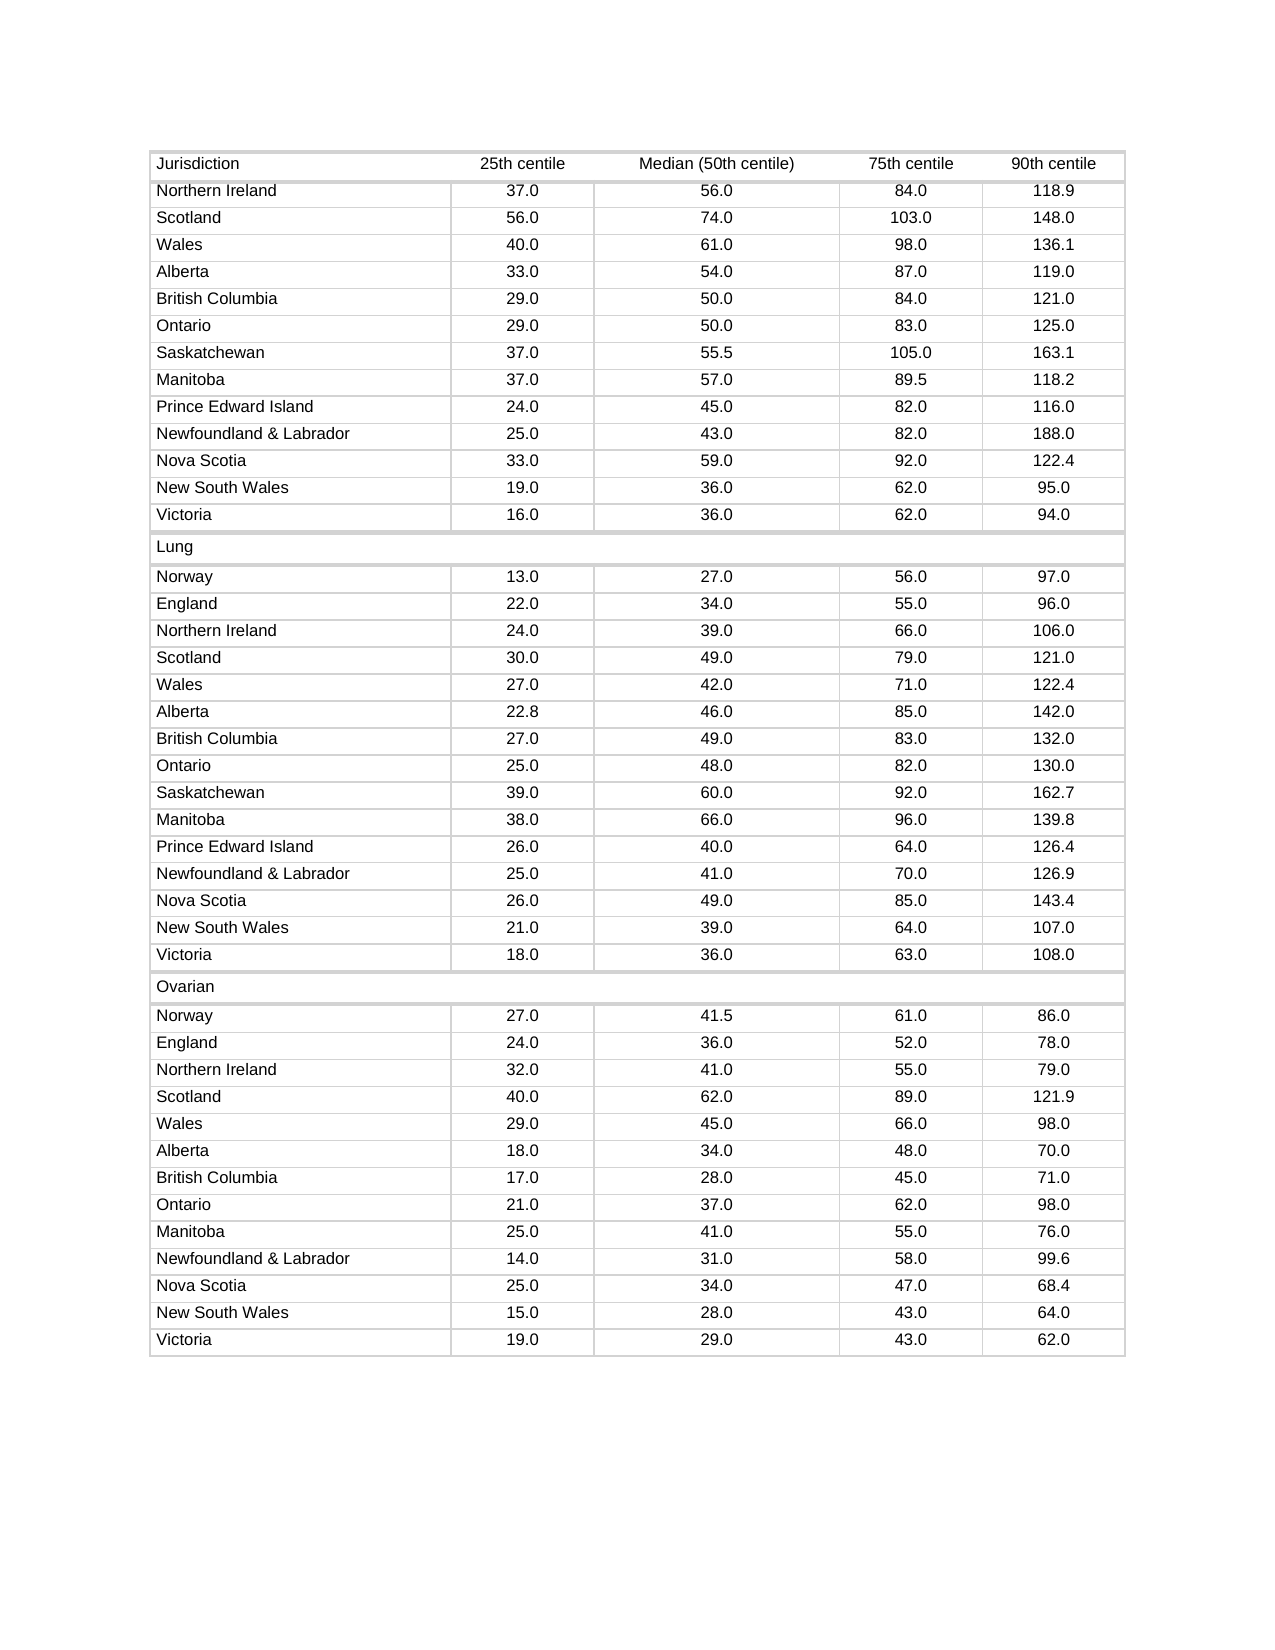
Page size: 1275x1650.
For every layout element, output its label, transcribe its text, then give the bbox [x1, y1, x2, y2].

table_cell 122.4 [983, 675, 1124, 700]
table_cell British Columbia [151, 289, 450, 314]
table_cell 29.0 [452, 1114, 593, 1139]
table_cell 98.0 [840, 235, 982, 261]
table_cell 18.0 [452, 945, 593, 970]
table_cell 48.0 [840, 1141, 982, 1166]
table_cell 39.0 [595, 621, 839, 646]
table_cell 41.0 [595, 863, 839, 889]
table_cell 27.0 [595, 567, 839, 592]
table_cell 49.0 [595, 891, 839, 916]
table_cell 59.0 [595, 451, 839, 476]
table_cell Victoria [151, 945, 450, 970]
table_cell 84.0 [840, 289, 982, 314]
table_cell 56.0 [595, 184, 839, 207]
table_cell 22.8 [452, 702, 593, 727]
table_cell 107.0 [983, 917, 1124, 943]
table_cell 121.9 [983, 1087, 1124, 1112]
table_cell 122.4 [983, 451, 1124, 476]
table_cell 62.0 [595, 1087, 839, 1112]
table_cell 29.0 [595, 1330, 839, 1355]
table_cell 25.0 [452, 756, 593, 781]
table_cell 83.0 [840, 316, 982, 341]
table_cell 108.0 [983, 945, 1124, 970]
table_cell 29.0 [452, 289, 593, 314]
table_cell 34.0 [595, 1141, 839, 1166]
table_cell Norway [151, 1006, 450, 1032]
table_header Jurisdiction [151, 154, 451, 179]
table_cell 62.0 [983, 1330, 1124, 1355]
table_cell 46.0 [595, 702, 839, 727]
table_cell 49.0 [595, 729, 839, 754]
table_cell 103.0 [840, 208, 982, 233]
table_cell Wales [151, 675, 450, 700]
table_cell 78.0 [983, 1033, 1124, 1058]
table_cell Wales [151, 235, 450, 261]
table_cell 66.0 [840, 621, 982, 646]
table_cell 40.0 [452, 235, 593, 261]
table_cell 96.0 [983, 594, 1124, 619]
table_cell Saskatchewan [151, 343, 450, 368]
table_cell 92.0 [840, 783, 982, 808]
table_cell Nova Scotia [151, 1276, 450, 1301]
table_cell 142.0 [983, 702, 1124, 727]
table_cell Newfoundland & Labrador [151, 863, 450, 889]
table_header 75th centile [840, 154, 982, 179]
table_cell 85.0 [840, 891, 982, 916]
table_cell 82.0 [840, 424, 982, 449]
table_cell 106.0 [983, 621, 1124, 646]
table_cell Northern Ireland [151, 621, 450, 646]
table_cell 41.5 [595, 1006, 839, 1032]
table_cell 95.0 [983, 478, 1124, 503]
table_cell Newfoundland & Labrador [151, 424, 450, 449]
table_cell 57.0 [595, 370, 839, 395]
table_cell 34.0 [595, 594, 839, 619]
table_cell 28.0 [595, 1168, 839, 1193]
table_cell 26.0 [452, 837, 593, 862]
table_cell 66.0 [595, 810, 839, 835]
table_cell 40.0 [595, 837, 839, 862]
table_cell Prince Edward Island [151, 397, 450, 422]
table_cell 105.0 [840, 343, 982, 368]
table_cell 38.0 [452, 810, 593, 835]
table_cell Ontario [151, 1195, 450, 1220]
table_cell 37.0 [452, 343, 593, 368]
table_cell 19.0 [452, 1330, 593, 1355]
table_cell 143.4 [983, 891, 1124, 916]
table_cell 62.0 [840, 1195, 982, 1220]
table_cell 19.0 [452, 478, 593, 503]
table_cell Scotland [151, 208, 450, 233]
table_cell Alberta [151, 262, 450, 287]
table_cell 125.0 [983, 316, 1124, 341]
table_cell 31.0 [595, 1249, 839, 1274]
table_cell 60.0 [595, 783, 839, 808]
table_header Median (50th centile) [594, 154, 839, 179]
table_cell 16.0 [452, 505, 593, 530]
table_cell 118.2 [983, 370, 1124, 395]
table_cell 62.0 [840, 505, 982, 530]
table_cell 162.7 [983, 783, 1124, 808]
table_cell 37.0 [595, 1195, 839, 1220]
table_cell 83.0 [840, 729, 982, 754]
table_cell 119.0 [983, 262, 1124, 287]
table_cell 132.0 [983, 729, 1124, 754]
table_cell 79.0 [983, 1060, 1124, 1086]
table_cell 116.0 [983, 397, 1124, 422]
table_cell 24.0 [452, 1033, 593, 1058]
table_cell 32.0 [452, 1060, 593, 1086]
table_cell 98.0 [983, 1195, 1124, 1220]
table_cell Manitoba [151, 370, 450, 395]
table_cell 118.9 [983, 184, 1124, 207]
table_cell 98.0 [983, 1114, 1124, 1139]
table_cell 36.0 [595, 945, 839, 970]
table_cell 47.0 [840, 1276, 982, 1301]
table_cell 49.0 [595, 648, 839, 673]
table_cell British Columbia [151, 1168, 450, 1193]
table_cell 33.0 [452, 262, 593, 287]
table_cell Ovarian [151, 974, 1124, 1002]
table_cell 41.0 [595, 1060, 839, 1086]
table_cell Scotland [151, 648, 450, 673]
table_cell 45.0 [595, 397, 839, 422]
table_cell New South Wales [151, 1303, 450, 1328]
table_cell 15.0 [452, 1303, 593, 1328]
table_cell Lung [151, 535, 1124, 562]
table_cell 36.0 [595, 505, 839, 530]
table_cell 163.1 [983, 343, 1124, 368]
table_cell 71.0 [840, 675, 982, 700]
table_cell 82.0 [840, 397, 982, 422]
table_cell 97.0 [983, 567, 1124, 592]
table_cell 14.0 [452, 1249, 593, 1274]
table_cell Scotland [151, 1087, 450, 1112]
table_cell 21.0 [452, 1195, 593, 1220]
table_cell 28.0 [595, 1303, 839, 1328]
table_cell 27.0 [452, 675, 593, 700]
table_cell 33.0 [452, 451, 593, 476]
table_cell 126.4 [983, 837, 1124, 862]
table_cell 87.0 [840, 262, 982, 287]
table_cell 136.1 [983, 235, 1124, 261]
table_cell 26.0 [452, 891, 593, 916]
table_cell Prince Edward Island [151, 837, 450, 862]
table_cell Alberta [151, 702, 450, 727]
table_cell 61.0 [595, 235, 839, 261]
table_cell Victoria [151, 1330, 450, 1355]
table_cell 42.0 [595, 675, 839, 700]
table_cell 43.0 [840, 1303, 982, 1328]
table_cell 52.0 [840, 1033, 982, 1058]
table_cell 148.0 [983, 208, 1124, 233]
table_cell 86.0 [983, 1006, 1124, 1032]
table_cell 34.0 [595, 1276, 839, 1301]
table_cell 79.0 [840, 648, 982, 673]
table_cell 41.0 [595, 1222, 839, 1247]
table_cell 25.0 [452, 863, 593, 889]
table_cell Ontario [151, 756, 450, 781]
table_cell 37.0 [452, 184, 593, 207]
table_cell 24.0 [452, 621, 593, 646]
table_cell Manitoba [151, 1222, 450, 1247]
table_cell 84.0 [840, 184, 982, 207]
table_cell 18.0 [452, 1141, 593, 1166]
table_cell Newfoundland & Labrador [151, 1249, 450, 1274]
table_cell 139.8 [983, 810, 1124, 835]
table_cell 45.0 [595, 1114, 839, 1139]
table_cell 61.0 [840, 1006, 982, 1032]
table_cell 30.0 [452, 648, 593, 673]
table_cell 36.0 [595, 1033, 839, 1058]
table_cell 50.0 [595, 316, 839, 341]
table_cell 89.0 [840, 1087, 982, 1112]
table_cell Wales [151, 1114, 450, 1139]
table_cell Norway [151, 567, 450, 592]
table_cell 64.0 [840, 837, 982, 862]
table_cell 68.4 [983, 1276, 1124, 1301]
table_cell 48.0 [595, 756, 839, 781]
table_cell 39.0 [452, 783, 593, 808]
table_cell 25.0 [452, 1276, 593, 1301]
table_cell 66.0 [840, 1114, 982, 1139]
table_cell 70.0 [840, 863, 982, 889]
table_cell 36.0 [595, 478, 839, 503]
table_cell 130.0 [983, 756, 1124, 781]
table_header 90th centile [982, 154, 1124, 179]
table_cell England [151, 594, 450, 619]
table_cell 25.0 [452, 1222, 593, 1247]
table_cell 63.0 [840, 945, 982, 970]
table_cell New South Wales [151, 917, 450, 943]
table_cell 55.0 [840, 1222, 982, 1247]
table_cell Nova Scotia [151, 451, 450, 476]
table_cell 76.0 [983, 1222, 1124, 1247]
table_cell 96.0 [840, 810, 982, 835]
table_cell 99.6 [983, 1249, 1124, 1274]
table_cell 55.0 [840, 1060, 982, 1086]
table_cell 55.5 [595, 343, 839, 368]
table_cell 70.0 [983, 1141, 1124, 1166]
table_cell 92.0 [840, 451, 982, 476]
table_cell 43.0 [840, 1330, 982, 1355]
table_cell 43.0 [595, 424, 839, 449]
table_cell 27.0 [452, 1006, 593, 1032]
table_cell 24.0 [452, 397, 593, 422]
table_cell 94.0 [983, 505, 1124, 530]
table_header 25th centile [451, 154, 594, 179]
table_cell 121.0 [983, 648, 1124, 673]
table_cell 37.0 [452, 370, 593, 395]
table_cell Northern Ireland [151, 1060, 450, 1086]
table_cell 25.0 [452, 424, 593, 449]
table_cell 21.0 [452, 917, 593, 943]
table_cell Manitoba [151, 810, 450, 835]
table_cell 71.0 [983, 1168, 1124, 1193]
table_cell Nova Scotia [151, 891, 450, 916]
table_cell 56.0 [452, 208, 593, 233]
table_cell Saskatchewan [151, 783, 450, 808]
table_cell 50.0 [595, 289, 839, 314]
table_cell 62.0 [840, 478, 982, 503]
table_cell 39.0 [595, 917, 839, 943]
table_cell 56.0 [840, 567, 982, 592]
table_cell 64.0 [983, 1303, 1124, 1328]
table_cell 13.0 [452, 567, 593, 592]
table_cell Victoria [151, 505, 450, 530]
table_cell 29.0 [452, 316, 593, 341]
table_cell 22.0 [452, 594, 593, 619]
table_cell 82.0 [840, 756, 982, 781]
table_cell 58.0 [840, 1249, 982, 1274]
table_cell 27.0 [452, 729, 593, 754]
table_cell 126.9 [983, 863, 1124, 889]
table_cell 89.5 [840, 370, 982, 395]
table_cell 188.0 [983, 424, 1124, 449]
table_cell 40.0 [452, 1087, 593, 1112]
table_cell Northern Ireland [151, 184, 450, 207]
table_cell Ontario [151, 316, 450, 341]
table_cell 85.0 [840, 702, 982, 727]
table_cell 74.0 [595, 208, 839, 233]
table_cell 54.0 [595, 262, 839, 287]
table_cell 121.0 [983, 289, 1124, 314]
table_cell British Columbia [151, 729, 450, 754]
table_cell 55.0 [840, 594, 982, 619]
table_cell 45.0 [840, 1168, 982, 1193]
table_cell 64.0 [840, 917, 982, 943]
table_cell New South Wales [151, 478, 450, 503]
table_cell 17.0 [452, 1168, 593, 1193]
table_cell Alberta [151, 1141, 450, 1166]
table_cell England [151, 1033, 450, 1058]
